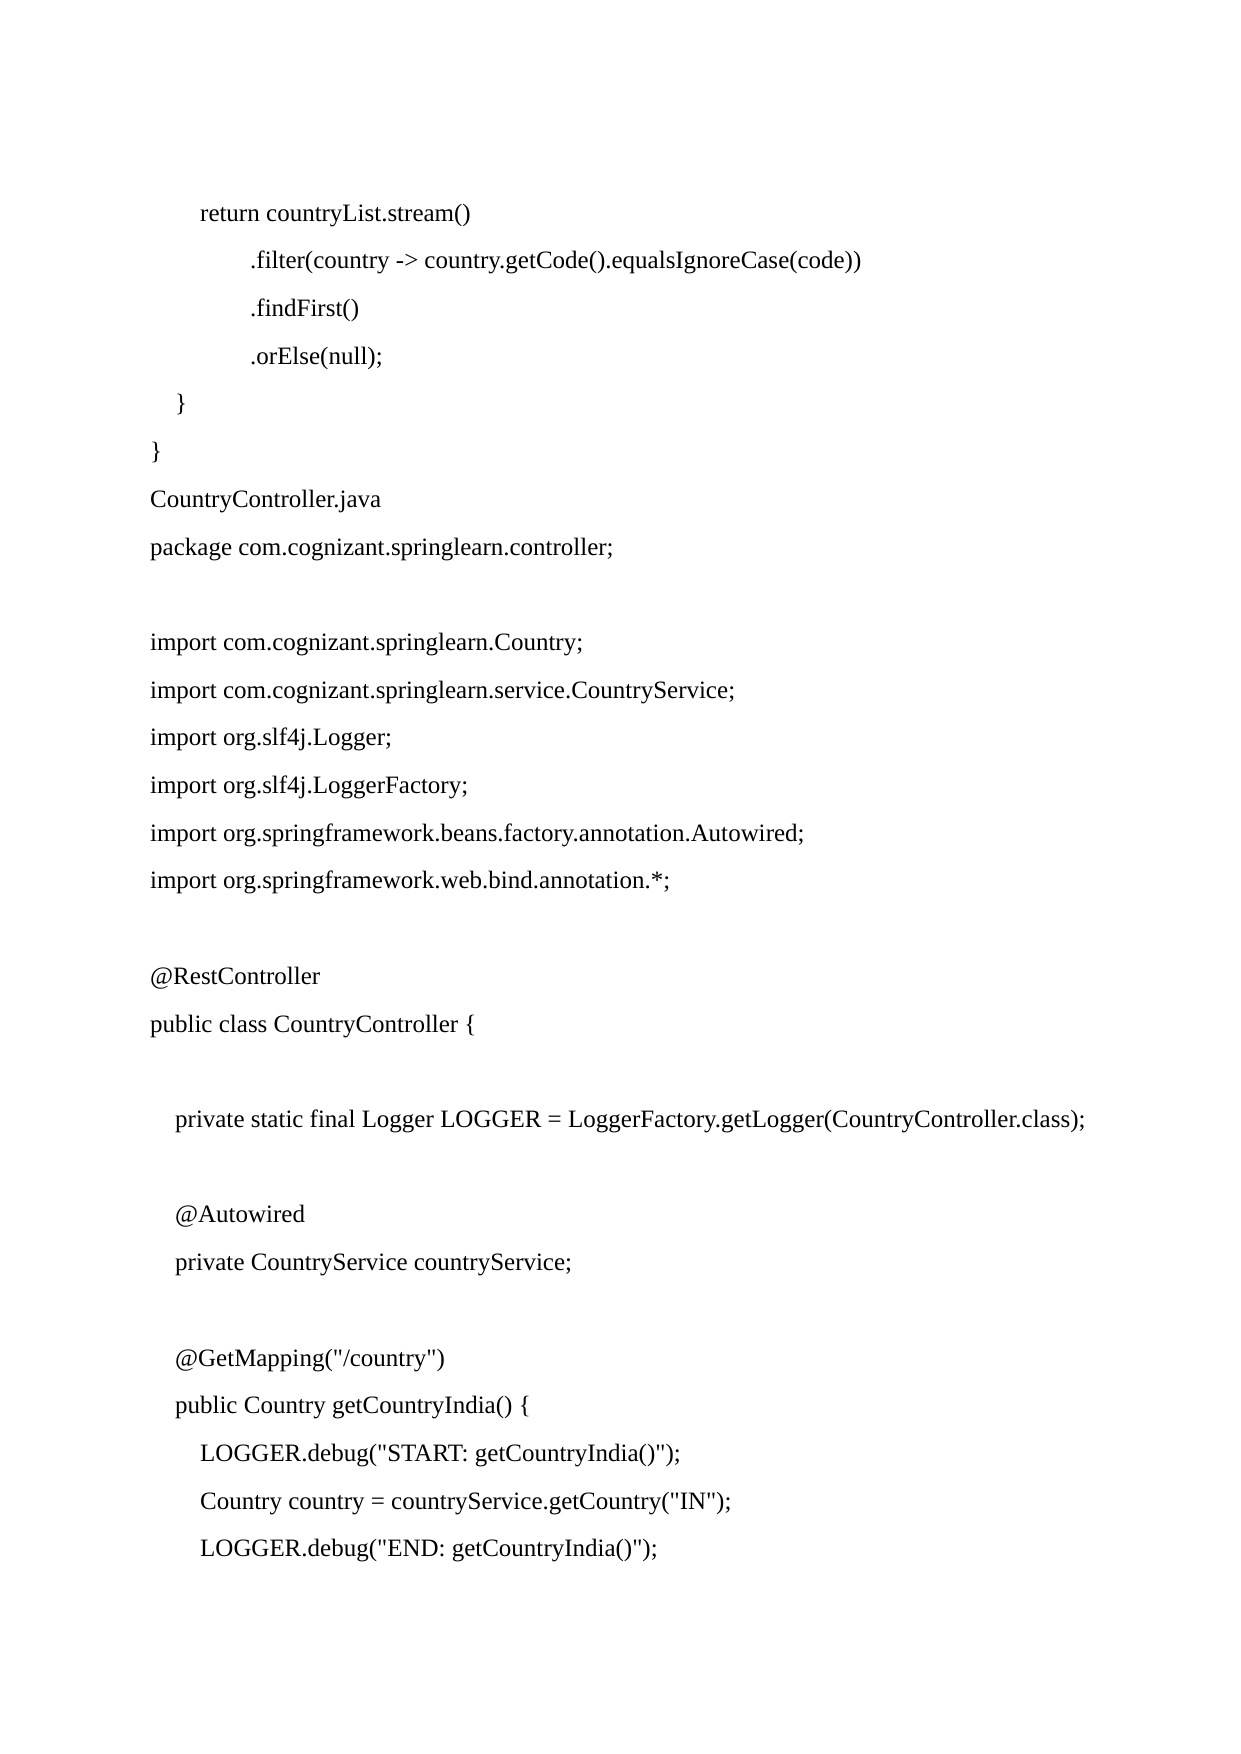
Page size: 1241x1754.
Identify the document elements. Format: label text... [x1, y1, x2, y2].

text Country country = countryService.getCountry("IN"); [150, 1486, 1090, 1514]
text LOGGER.debug("START: getCountryIndia()"); [150, 1438, 1090, 1467]
text import org.slf4j.LoggerFactory; [150, 770, 1090, 799]
text import com.cognizant.springlearn.service.CountryService; [150, 675, 1090, 703]
text LOGGER.debug("END: getCountryIndia()"); [150, 1533, 1090, 1562]
text } [150, 436, 1090, 465]
text @Autowired [150, 1199, 1090, 1228]
text } [150, 388, 1090, 417]
text private CountryService countryService; [150, 1247, 1090, 1276]
text CountryController.java [150, 484, 1090, 513]
text import com.cognizant.springlearn.Country; [150, 627, 1090, 656]
text package com.cognizant.springlearn.controller; [150, 532, 1090, 560]
text public class CountryController { [150, 1009, 1090, 1037]
text .findFirst() [150, 293, 1090, 322]
text import org.springframework.beans.factory.annotation.Autowired; [150, 818, 1090, 847]
text return countryList.stream() [150, 198, 1090, 226]
text public Country getCountryIndia() { [150, 1390, 1090, 1419]
text @RestController [150, 961, 1090, 990]
text import org.springframework.web.bind.annotation.*; [150, 866, 1090, 894]
text @GetMapping("/country") [150, 1343, 1090, 1371]
text import org.slf4j.Logger; [150, 722, 1090, 751]
text .orElse(null); [150, 341, 1090, 369]
text private static final Logger LOGGER = LoggerFactory.getLogger(CountryController.class); [150, 1104, 1090, 1133]
text .filter(country -> country.getCode().equalsIgnoreCase(code)) [150, 245, 1090, 274]
